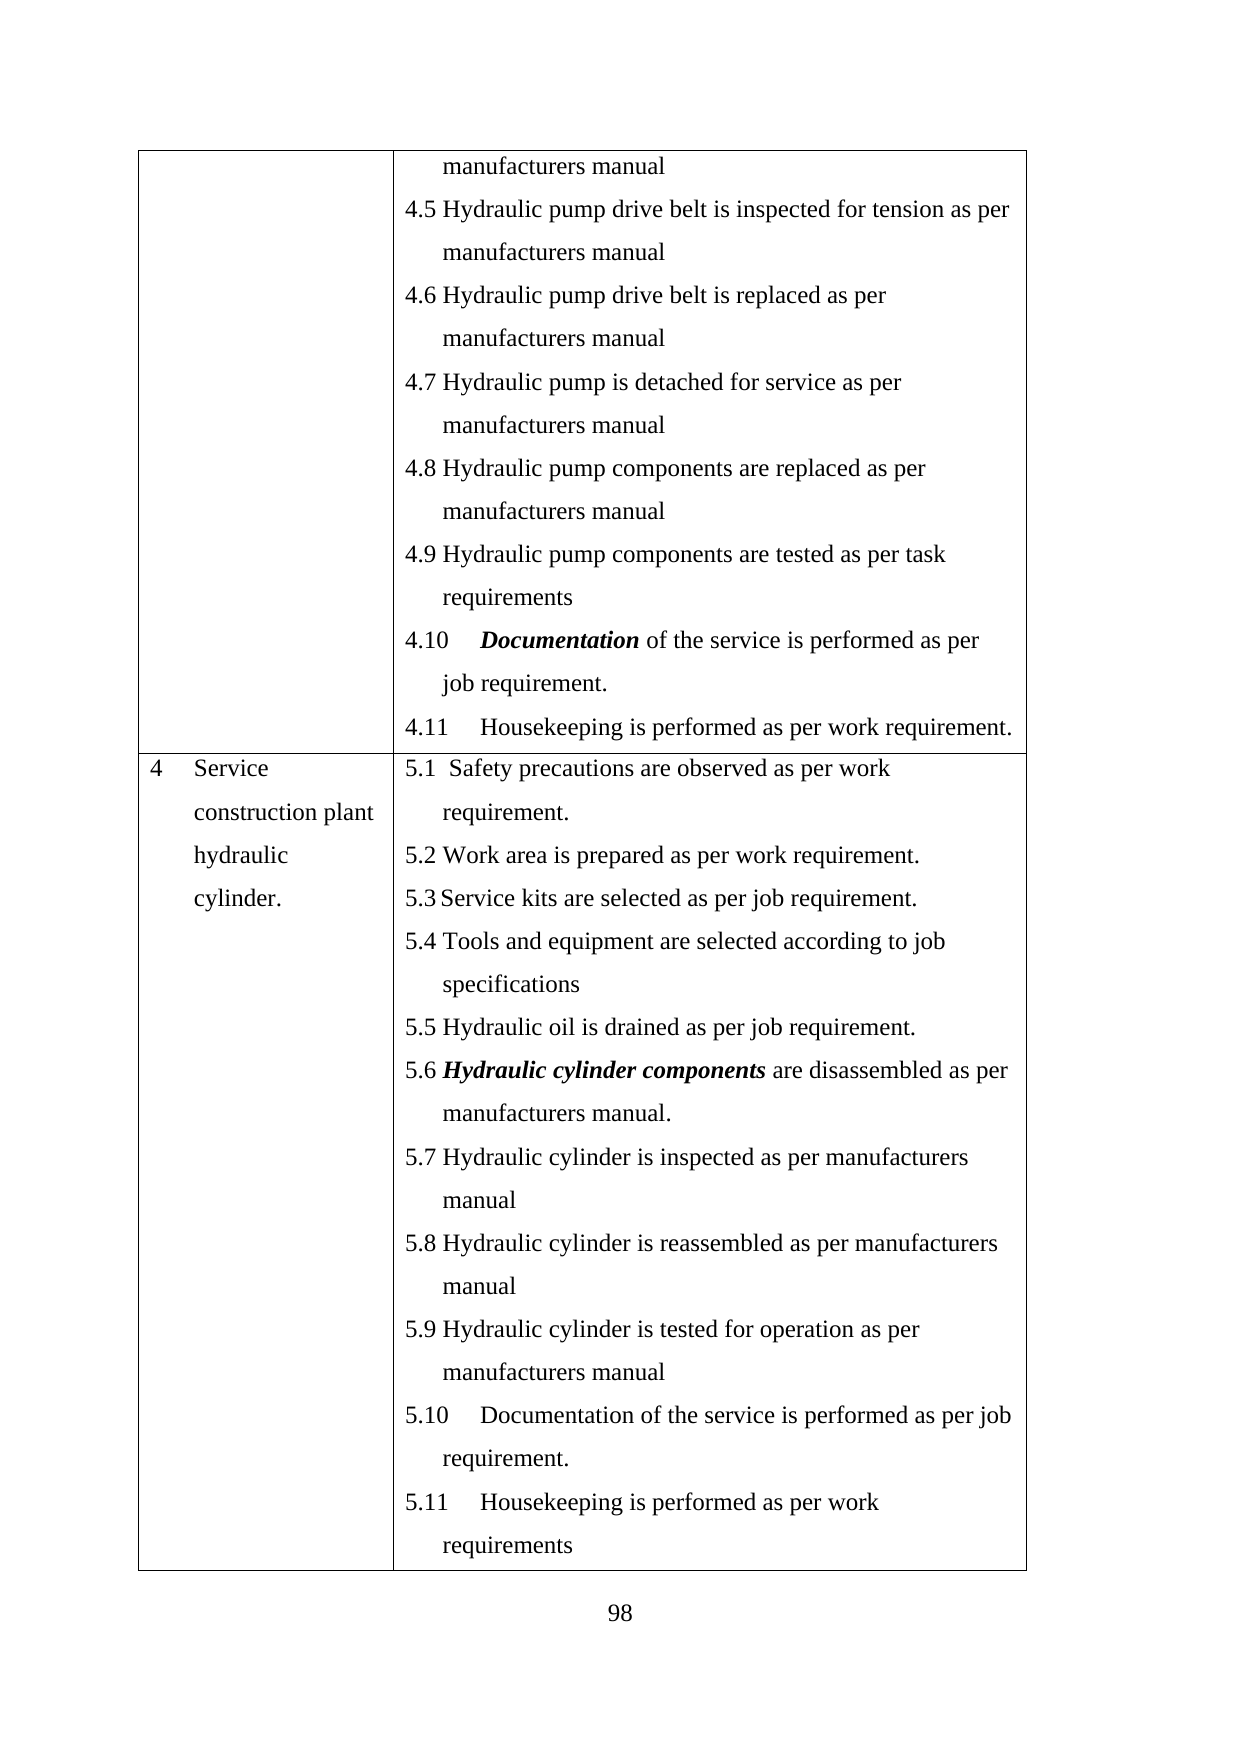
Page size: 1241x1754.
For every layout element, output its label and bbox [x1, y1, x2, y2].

table_cell [394, 754, 1026, 1570]
table_cell [394, 151, 1026, 752]
table_cell [139, 151, 393, 752]
table_cell [139, 754, 393, 1570]
